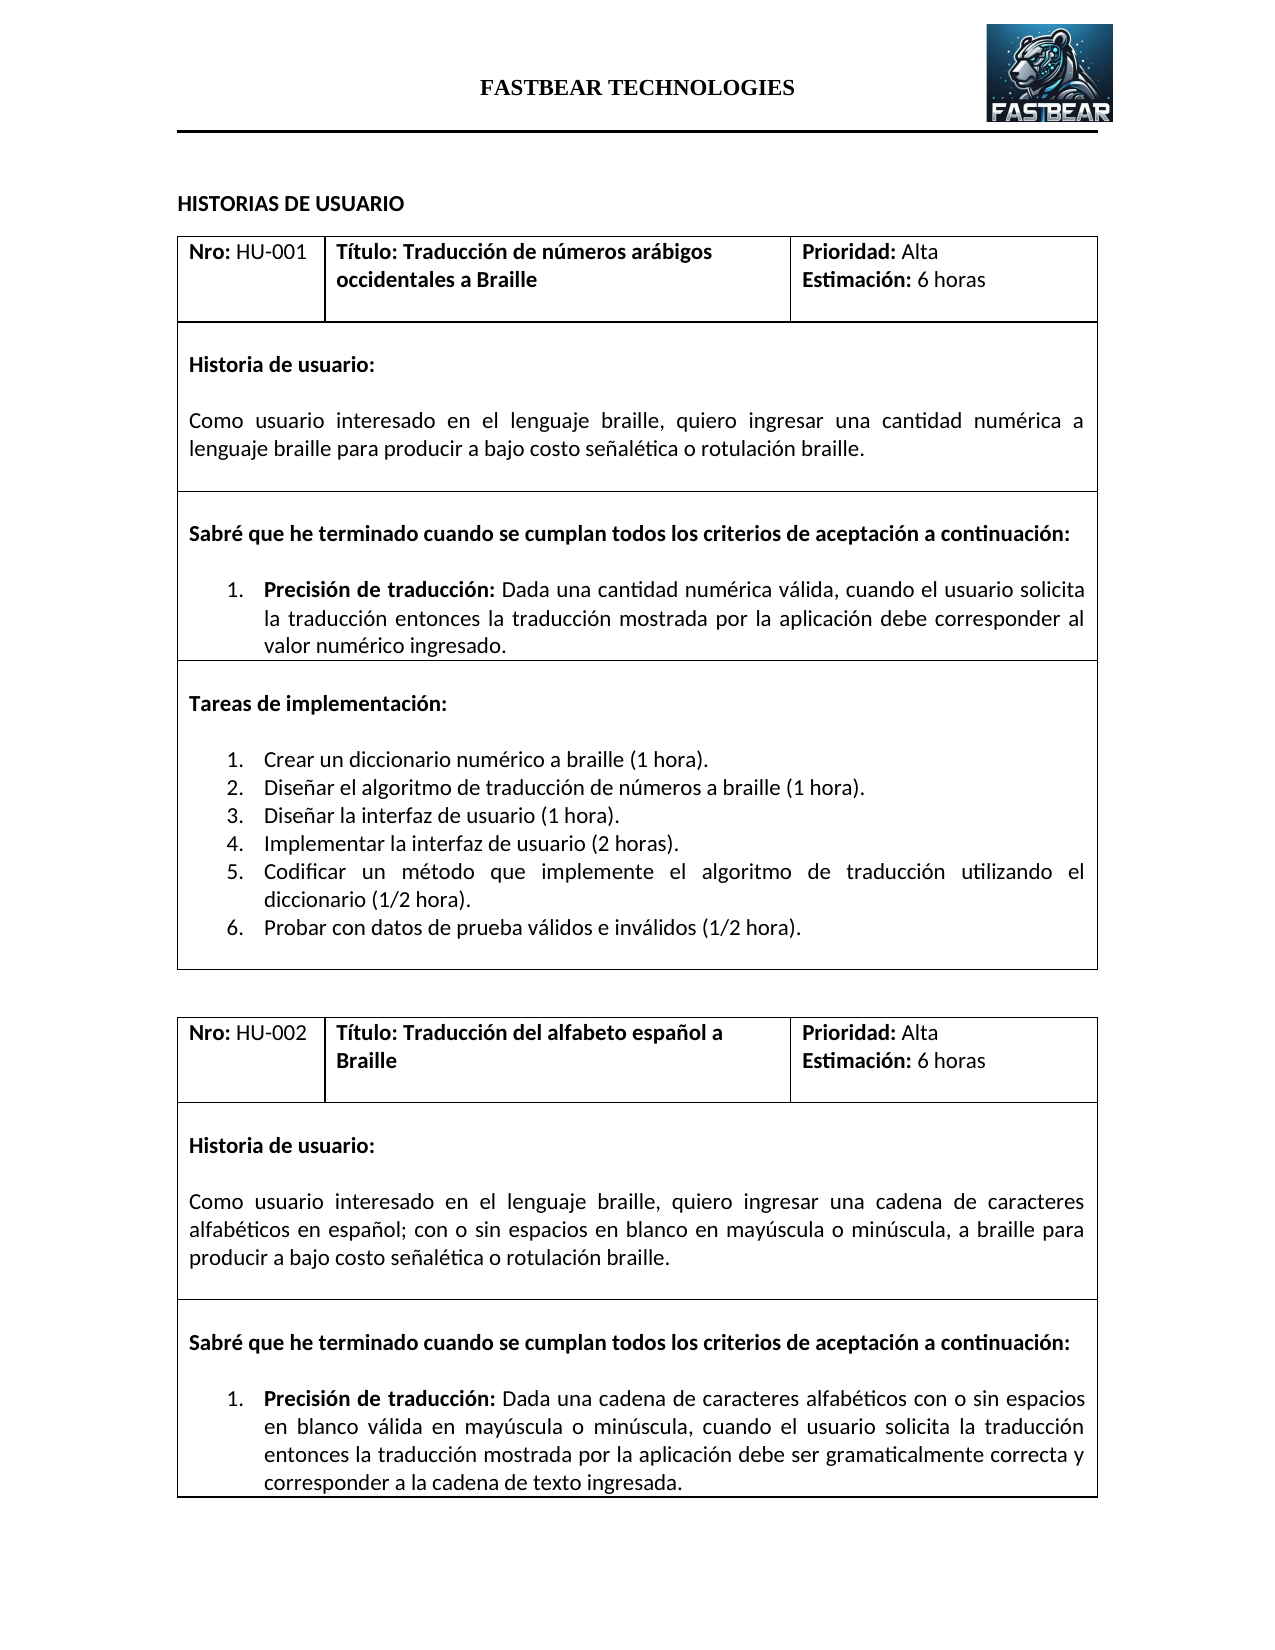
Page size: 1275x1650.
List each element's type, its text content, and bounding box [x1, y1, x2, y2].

text HISTORIAS DE USUARIO [177, 189, 1098, 217]
picture [986, 24, 1113, 122]
table_cell Tareas de implementación: Crear un diccionario numérico a braille (1 hora). Diseñar el algoritmo de traducción de números a braille (1 hora). Diseñar la interfaz de usuario (1 hora). Implementar la interfaz de usuario (2 horas). Codificar un método que implemente el algoritmo de traducción utilizando el diccionario (1/2 hora). Probar con datos de prueba válidos e inválidos (1/2 hora). [178, 661, 1097, 969]
table_header Título: Traducción de números arábigos occidentales a Braille [326, 237, 790, 321]
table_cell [178, 1300, 1097, 1496]
table_cell Sabré que he terminado cuando se cumplan todos los criterios de aceptación a continuación: Precisión de traducción: Dada una cantidad numérica válida, cuando el usuario solicita la traducción entonces la traducción mostrada por la aplicación debe corresponder al valor numérico ingresado. [178, 492, 1097, 660]
table_header Prioridad: Alta Estimación: 6 horas [791, 237, 1097, 321]
table_header Nro: HU-001 [178, 237, 324, 321]
table_header Título: Traducción del alfabeto español a Braille [326, 1018, 790, 1102]
table_cell Historia de usuario: Como usuario interesado en el lenguaje braille, quiero ingresar una cadena de caracteres alfabéticos en español; con o sin espacios en blanco en mayúscula o minúscula, a braille para producir a bajo costo señalética o rotulación braille. [178, 1103, 1097, 1299]
table_header Prioridad: Alta Estimación: 6 horas [791, 1018, 1097, 1102]
table_cell Historia de usuario: Como usuario interesado en el lenguaje braille, quiero ingresar una cantidad numérica a lenguaje braille para producir a bajo costo señalética o rotulación braille. [178, 323, 1097, 491]
table_header Nro: HU-002 [178, 1018, 324, 1102]
